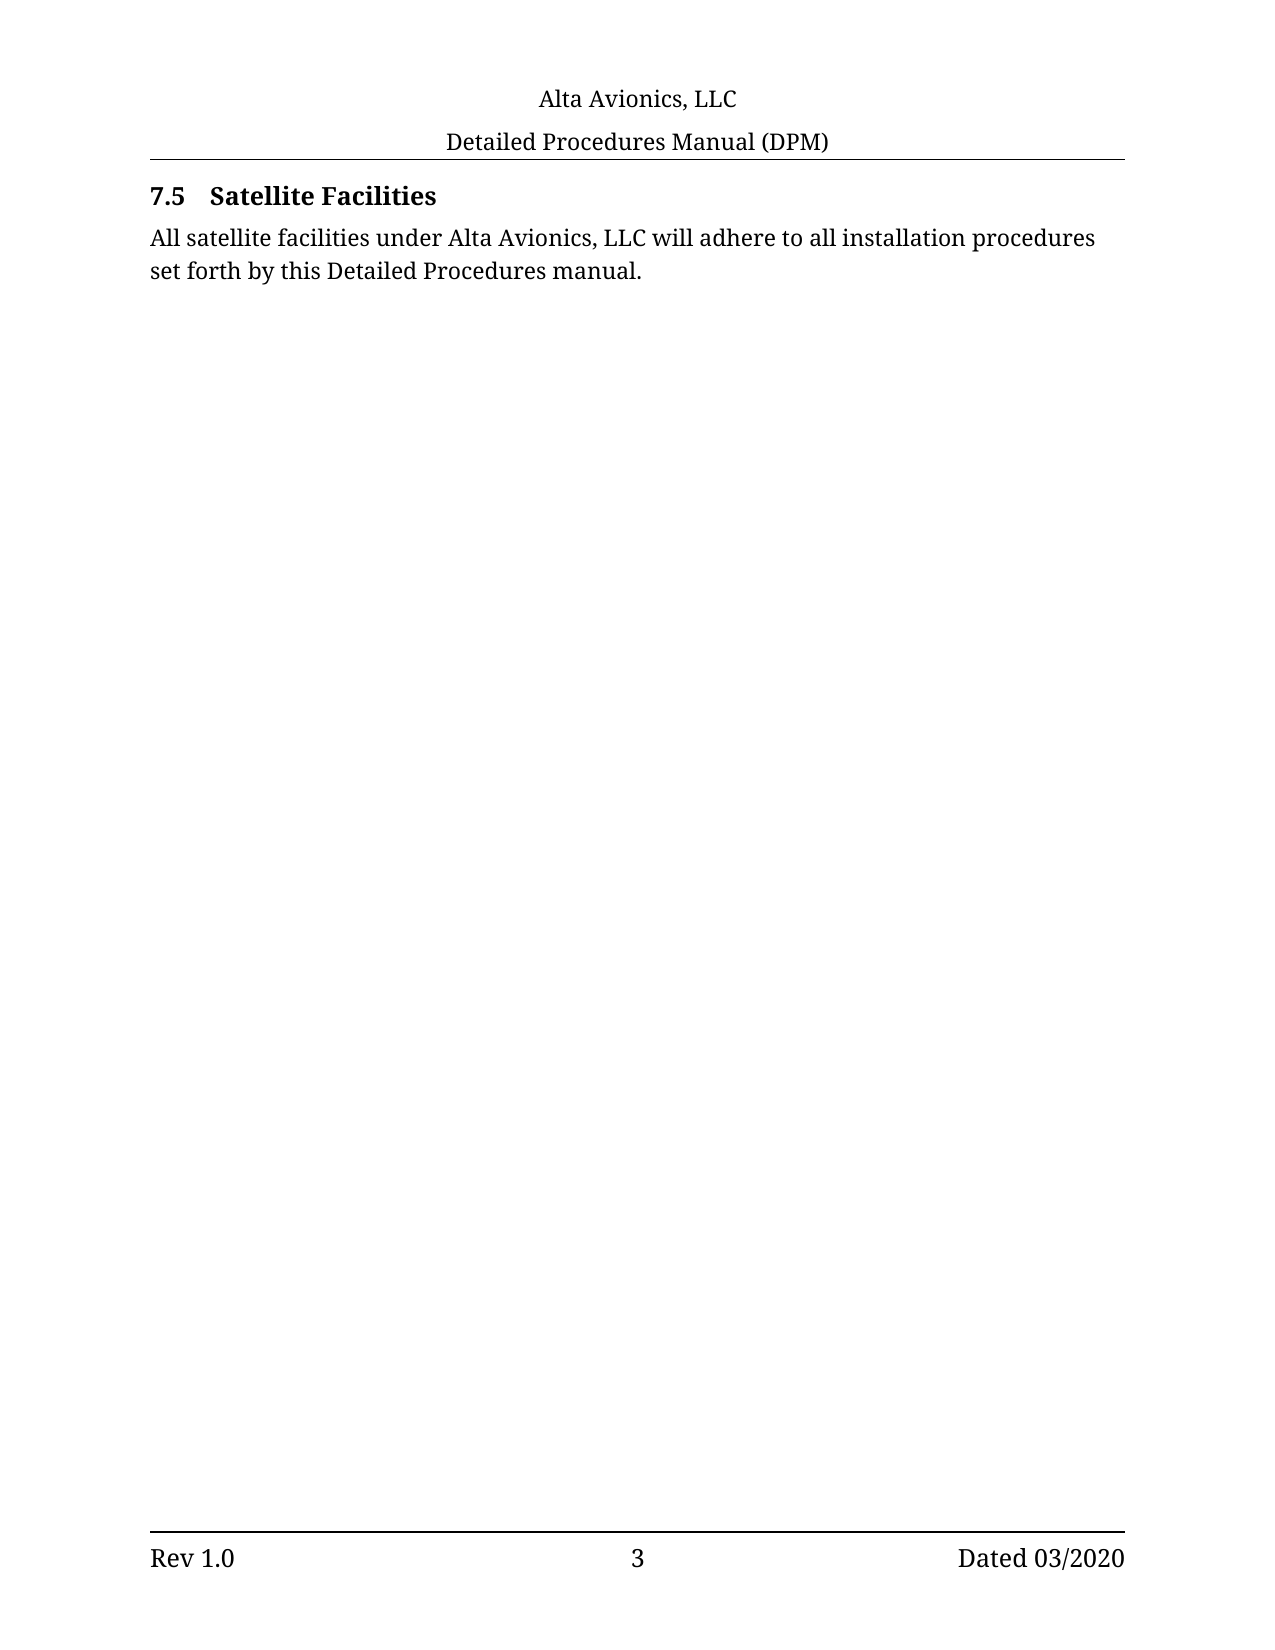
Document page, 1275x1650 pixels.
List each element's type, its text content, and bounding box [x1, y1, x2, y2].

text All satellite facilities under Alta Avionics, LLC will adhere to all installation procedures set forth by this Detailed Procedures manual. [150, 221, 1125, 286]
subtitle Satellite Facilities [150, 179, 1125, 213]
